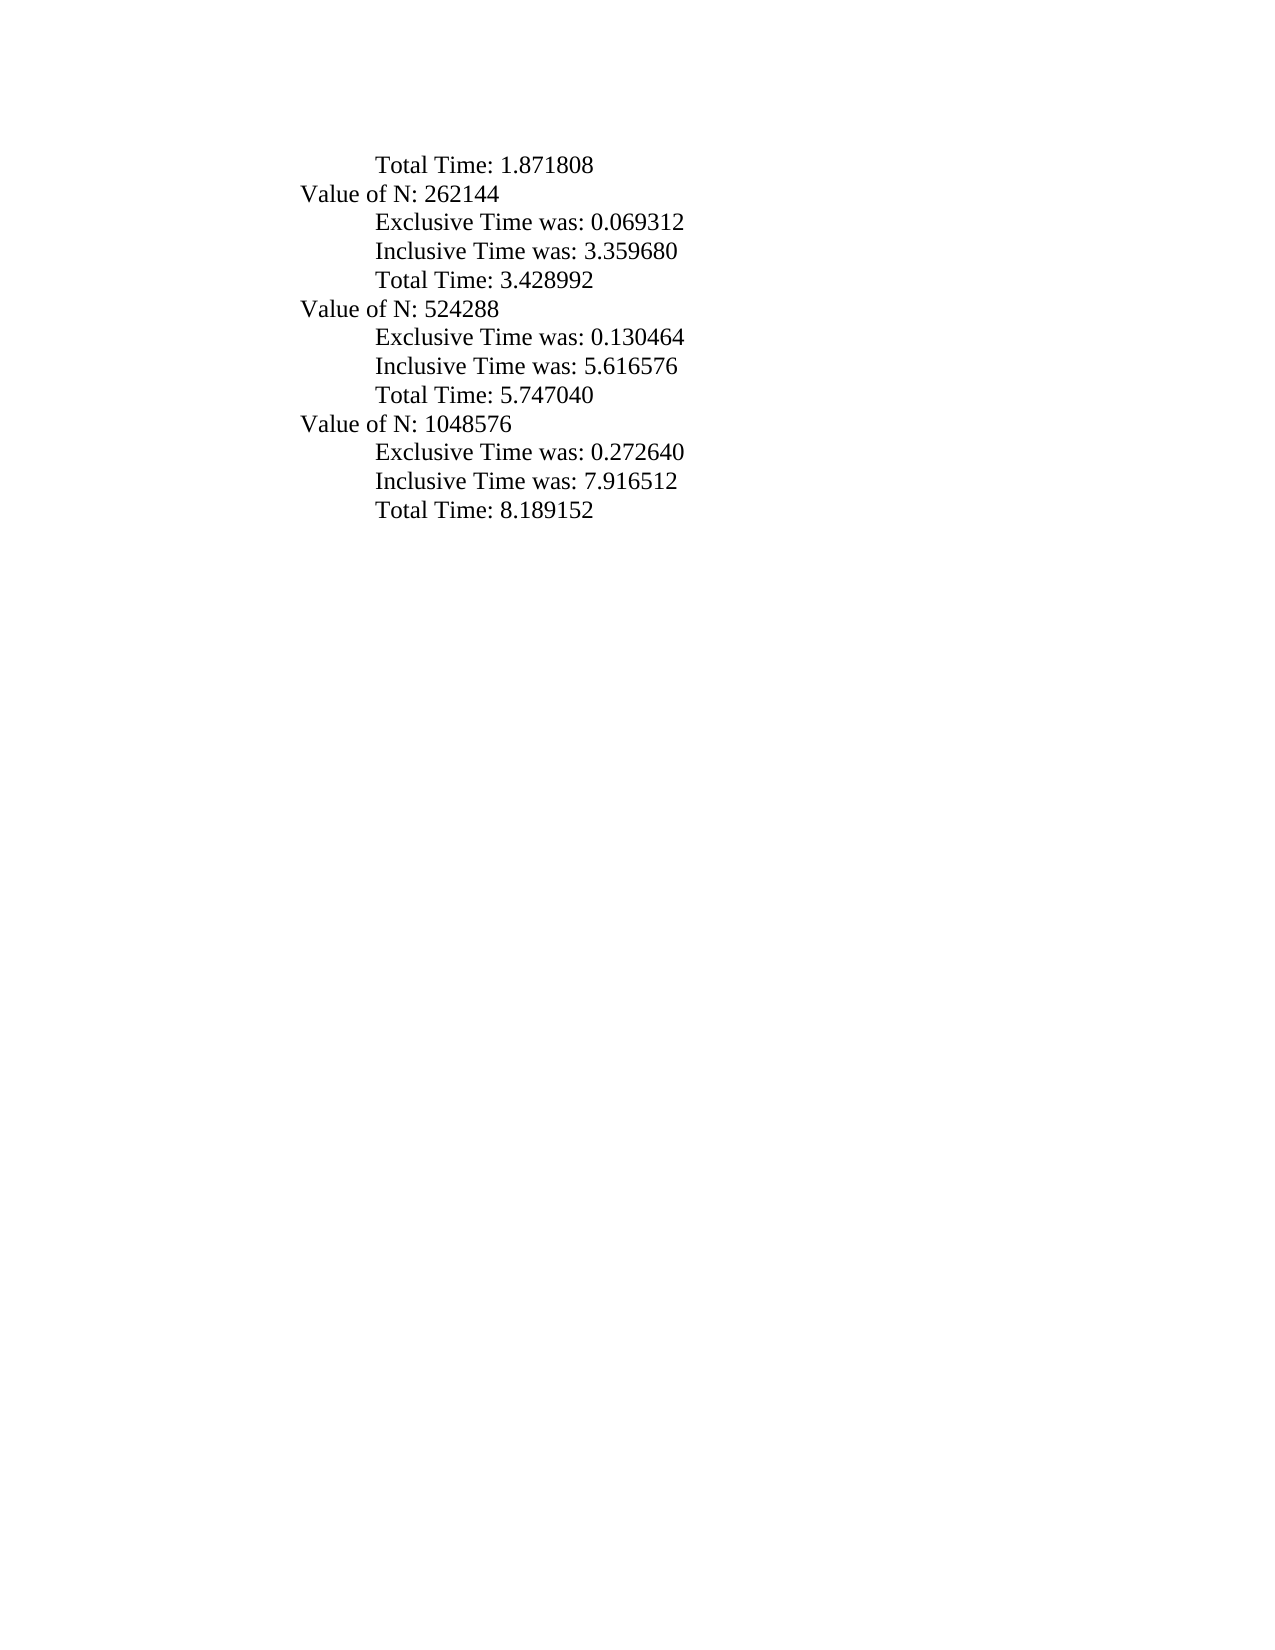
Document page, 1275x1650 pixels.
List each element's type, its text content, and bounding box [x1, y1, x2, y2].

text Exclusive Time was: 0.272640 [225, 437, 1125, 466]
text Total Time: 1.871808 [225, 150, 1125, 179]
text Exclusive Time was: 0.069312 [225, 207, 1125, 236]
text Inclusive Time was: 3.359680 [225, 236, 1125, 265]
text Value of N: 1048576 [225, 409, 1125, 437]
text Value of N: 524288 [225, 294, 1125, 322]
text Total Time: 8.189152 [225, 495, 1125, 524]
text Exclusive Time was: 0.130464 [225, 322, 1125, 351]
text Inclusive Time was: 7.916512 [225, 466, 1125, 495]
text Inclusive Time was: 5.616576 [225, 351, 1125, 380]
text Total Time: 3.428992 [225, 265, 1125, 294]
text Value of N: 262144 [225, 179, 1125, 207]
text Total Time: 5.747040 [225, 380, 1125, 409]
